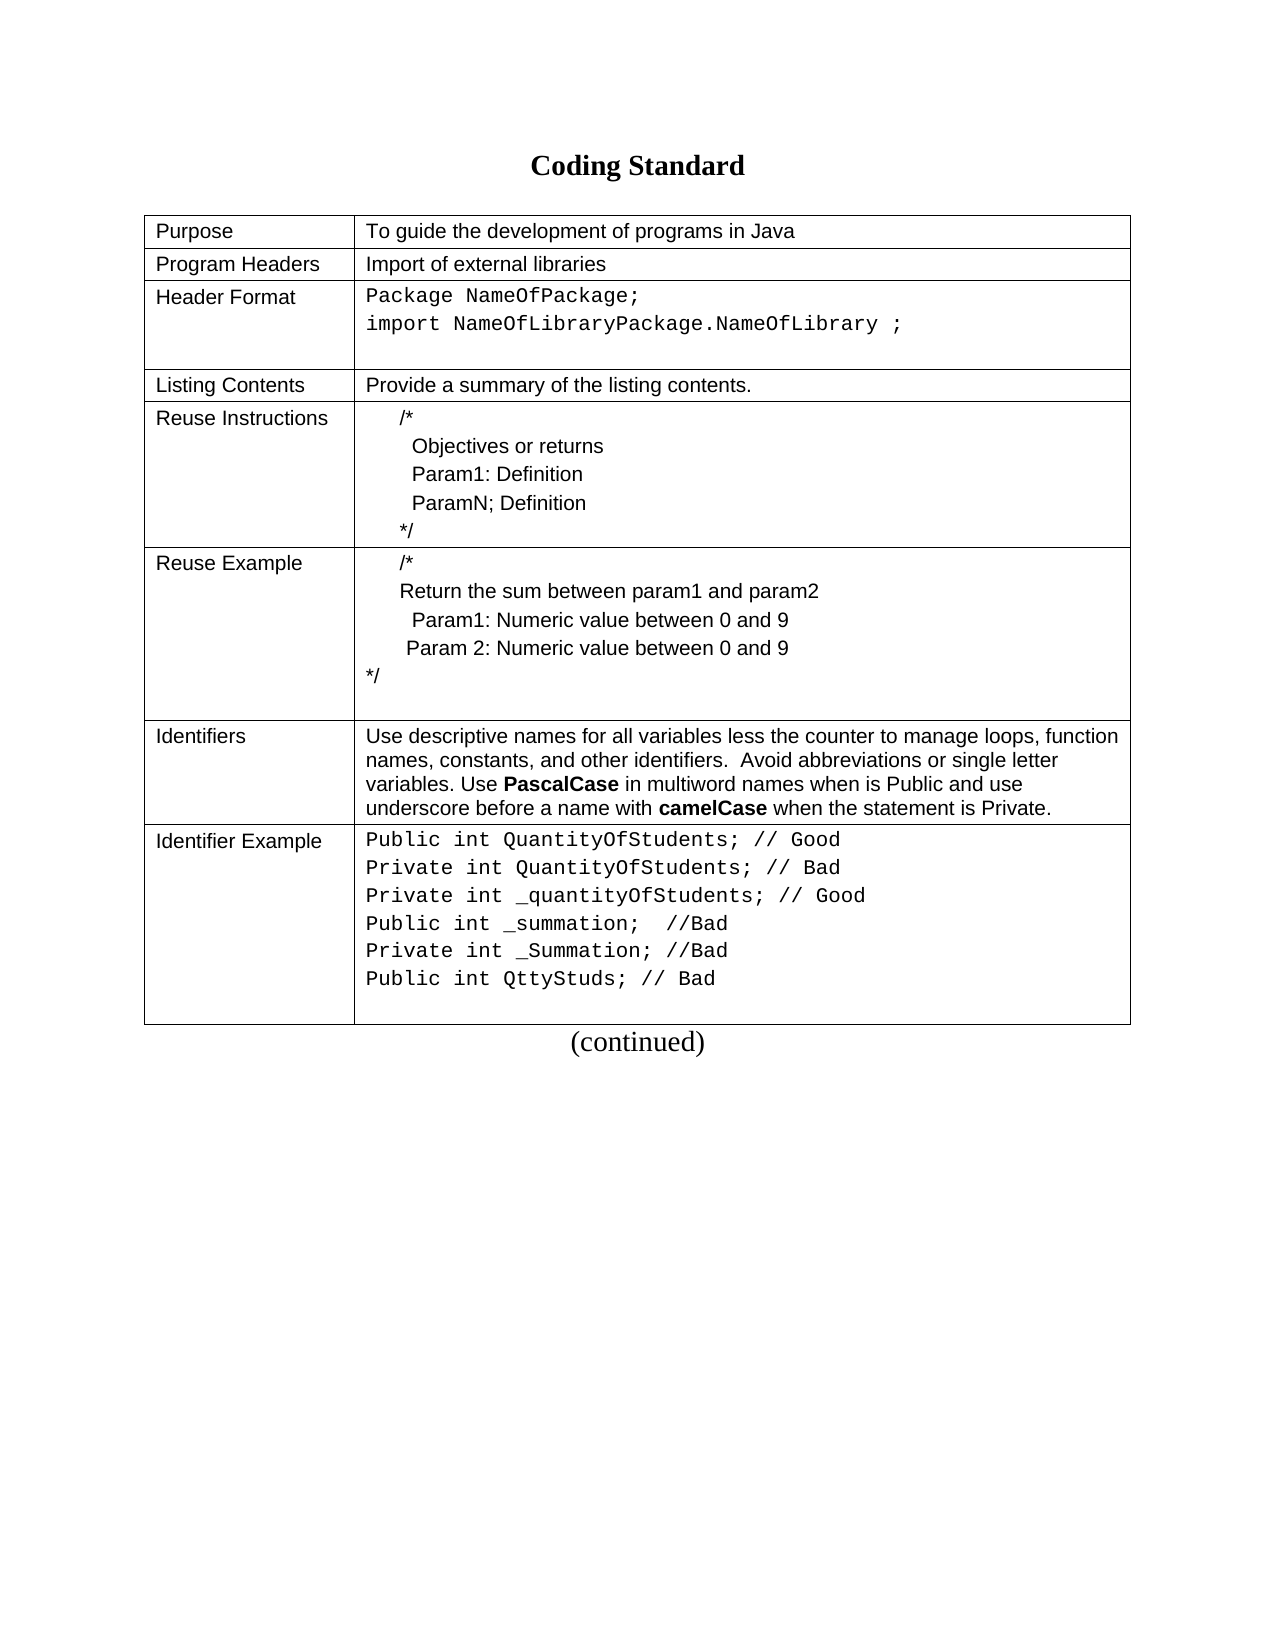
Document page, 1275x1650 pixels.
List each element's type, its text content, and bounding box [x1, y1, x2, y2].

table_cell Program Headers [145, 249, 354, 280]
table_cell Header Format [145, 281, 354, 368]
table_cell Reuse Example [145, 548, 354, 720]
table_cell Provide a summary of the listing contents. [355, 370, 1130, 401]
table_cell Listing Contents [145, 370, 354, 401]
table_cell /* Return the sum between param1 and param2 Param1: Numeric value between 0 and 9 Param 2: Numeric value between 0 and 9 */ [355, 548, 1130, 720]
table_cell Use descriptive names for all variables less the counter to manage loops, function names, constants, and other identifiers. Avoid abbreviations or single letter variables. Use PascalCase in multiword names when is Public and use underscore before a name with camelCase when the statement is Private. [355, 721, 1130, 824]
text Coding Standard [177, 148, 1098, 181]
table_cell Identifier Example [145, 825, 354, 1024]
table_cell Identifiers [145, 721, 354, 824]
table_cell /* Objectives or returns Param1: Definition ParamN; Definition */ [355, 402, 1130, 547]
table_header Purpose [145, 216, 354, 247]
table_cell Public int QuantityOfStudents; // Good Private int QuantityOfStudents; // Bad Private int _quantityOfStudents; // Good Public int _summation; //Bad Private int _Summation; //Bad Public int QttyStuds; // Bad [355, 825, 1130, 1024]
table_cell Package NameOfPackage; import NameOfLibraryPackage.NameOfLibrary ; [355, 281, 1130, 368]
table_header To guide the development of programs in Java [355, 216, 1130, 247]
table_cell Reuse Instructions [145, 402, 354, 547]
text (continued)Coding Standard (continued) [177, 1025, 1098, 1058]
table_cell Import of external libraries [355, 249, 1130, 280]
